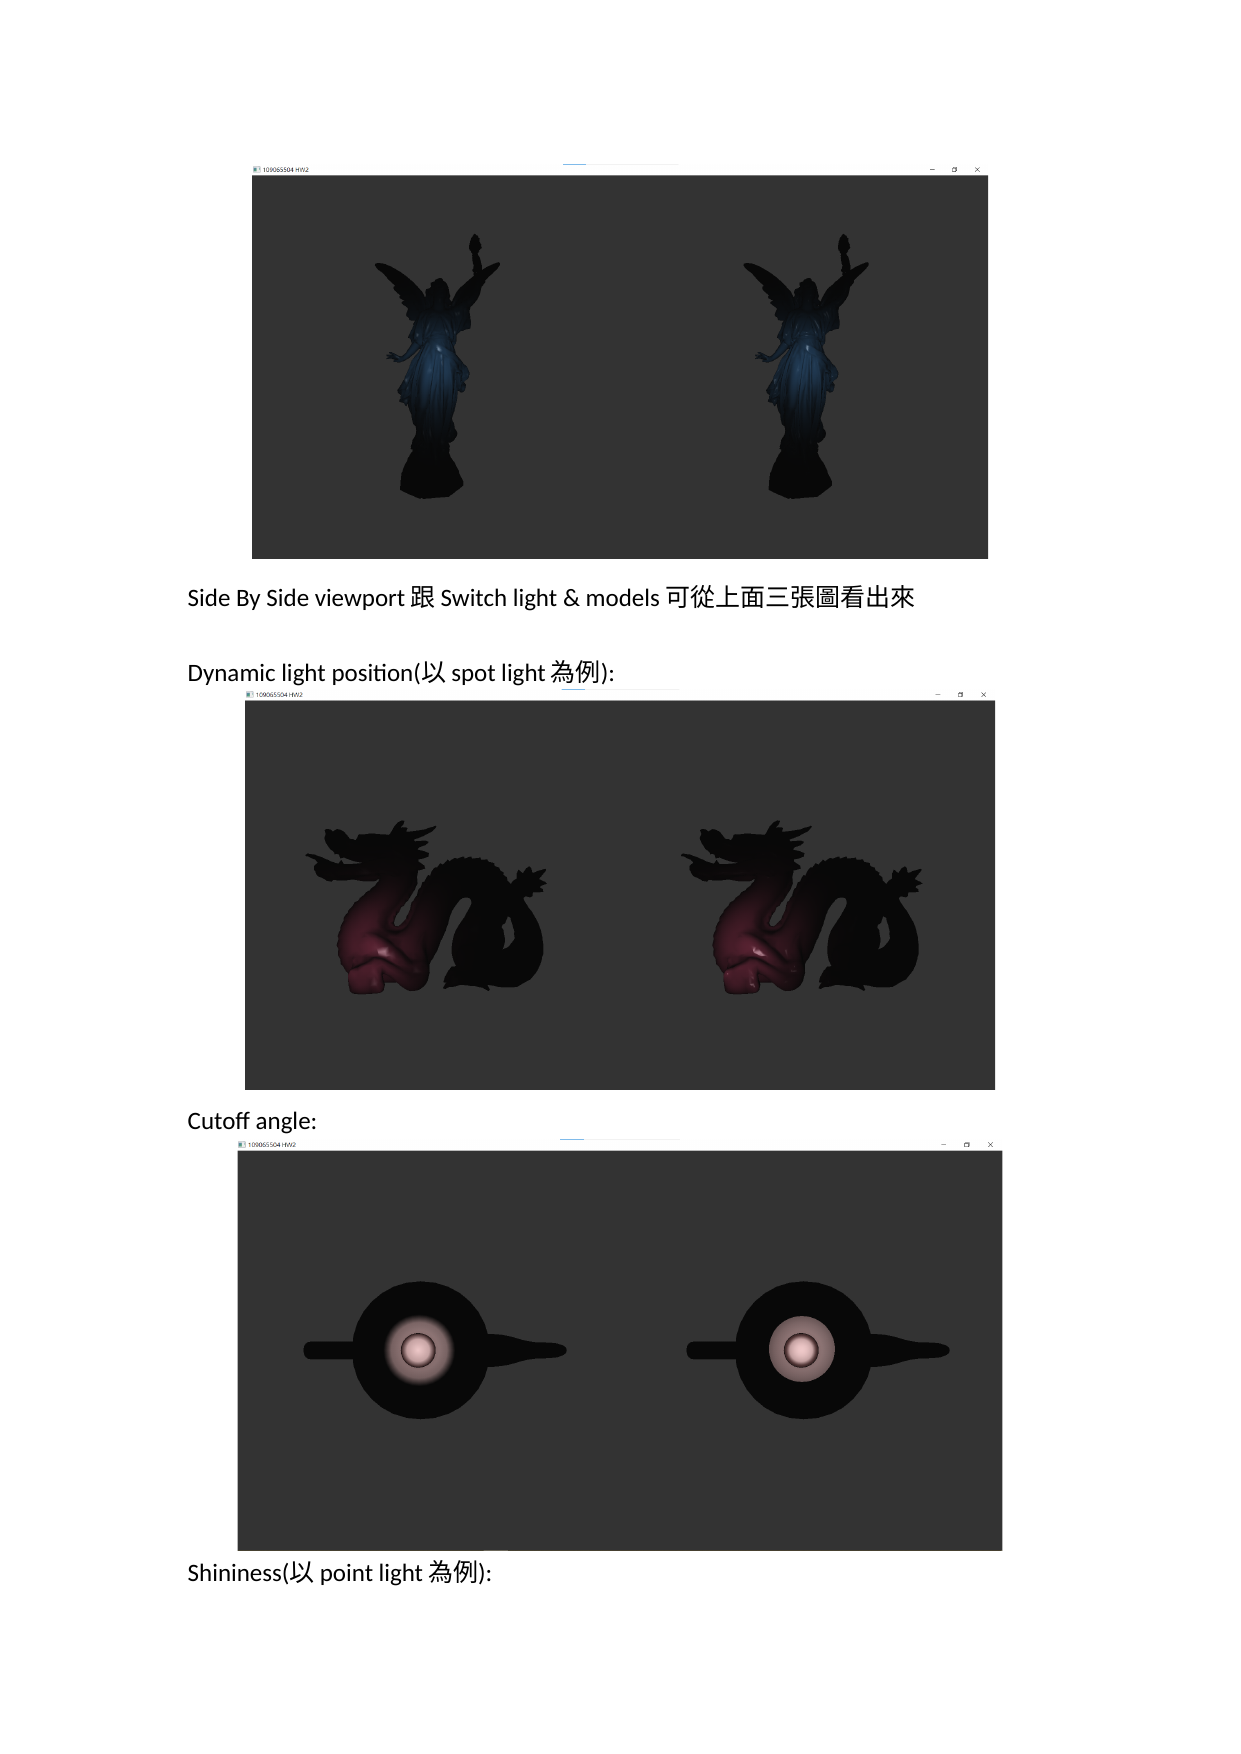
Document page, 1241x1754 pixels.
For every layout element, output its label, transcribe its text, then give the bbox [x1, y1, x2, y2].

picture [245, 689, 995, 1090]
text Shininess(以point light為例): [187, 1552, 1053, 1589]
text Side By Side viewport跟Switch light & models可從上面三張圖看出來 [187, 577, 1053, 614]
picture [252, 164, 989, 559]
text Cutoff angle: [187, 1102, 1053, 1139]
text Dynamic light position(以spot light為例): [187, 652, 1053, 689]
picture [237, 1139, 1003, 1551]
